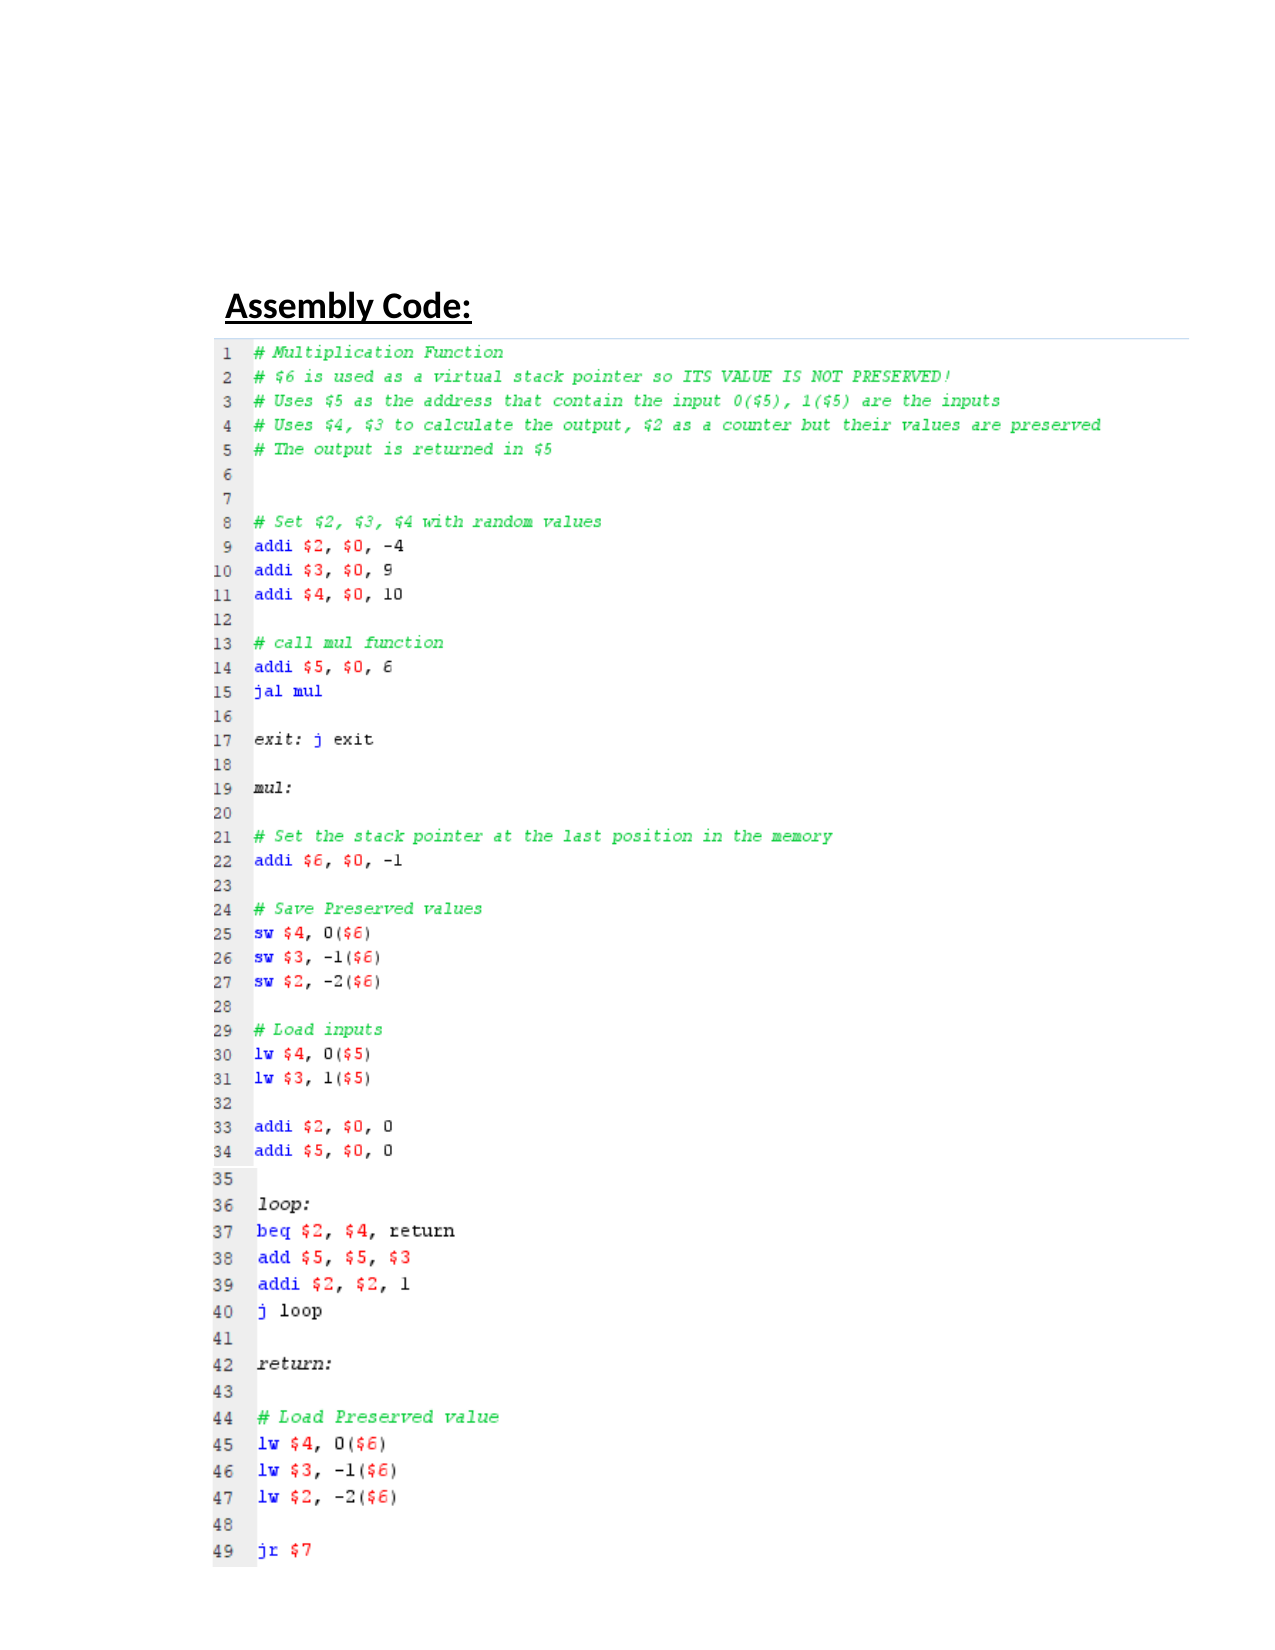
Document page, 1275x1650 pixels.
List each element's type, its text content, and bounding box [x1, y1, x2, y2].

picture [212, 1168, 679, 1567]
text Assembly Code: [150, 282, 1125, 328]
picture [214, 338, 1190, 1166]
